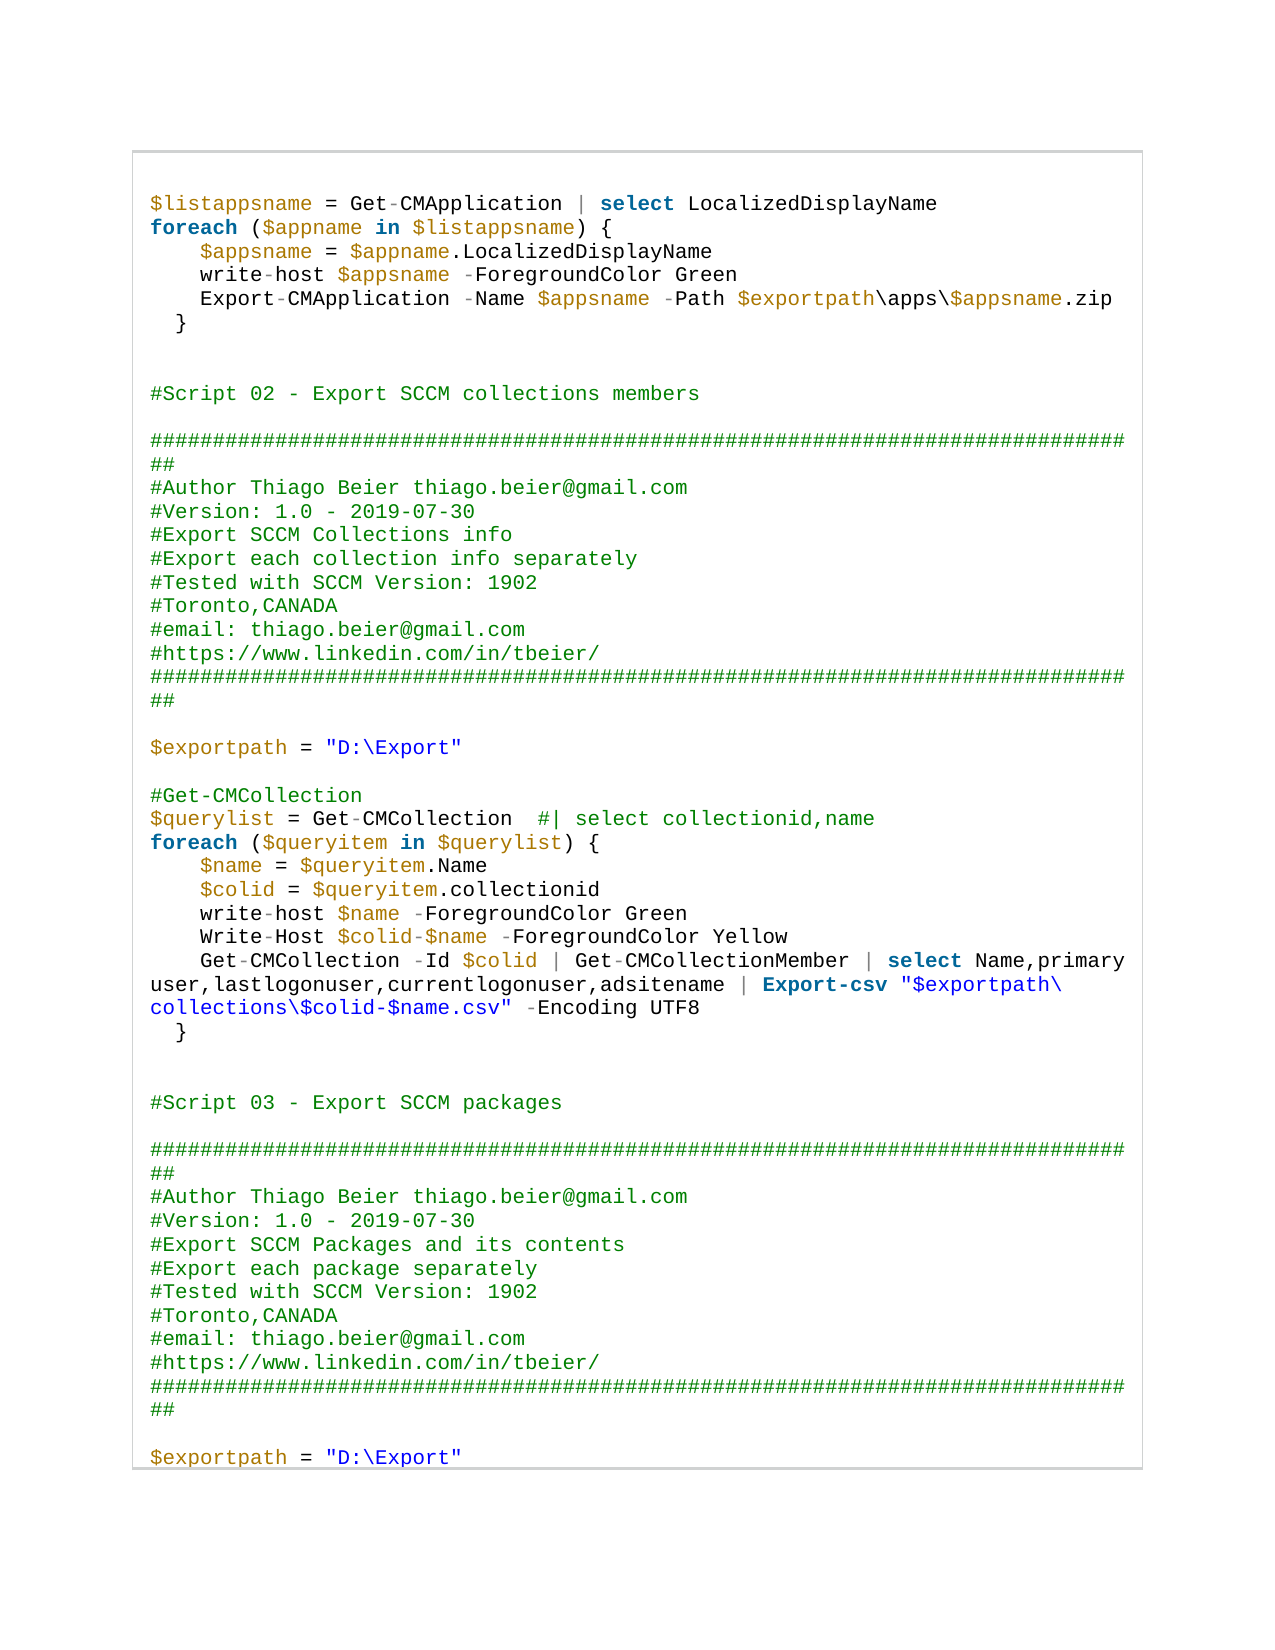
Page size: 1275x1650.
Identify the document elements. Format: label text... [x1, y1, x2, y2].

text ################################################################################ [150, 1376, 1125, 1423]
text $exportpath = "D:\Export" [150, 737, 1125, 761]
text #https://www.linkedin.com/in/tbeier/ [150, 1352, 1125, 1376]
text } [150, 1021, 1125, 1045]
text Write-Host $colid-$name -ForegroundColor Yellow [150, 926, 1125, 950]
text #Script 02 - Export SCCM collections members [150, 383, 1125, 406]
text #Author Thiago Beier thiago.beier@gmail.com [150, 477, 1125, 501]
text #Export each package separately [150, 1257, 1125, 1281]
text #email: thiago.beier@gmail.com [150, 1328, 1125, 1352]
text $colid = $queryitem.collectionid [150, 879, 1125, 903]
text $exportpath = "D:\Export" [150, 1447, 1125, 1467]
text $appsname = $appname.LocalizedDisplayName [150, 241, 1125, 264]
text #Toronto,CANADA [150, 1305, 1125, 1328]
text write-host $appsname -ForegroundColor Green [150, 264, 1125, 288]
text Export-CMApplication -Name $appsname -Path $exportpath\apps\$appsname.zip [150, 288, 1125, 312]
text #Tested with SCCM Version: 1902 [150, 572, 1125, 595]
text foreach ($appname in $listappsname) { [150, 217, 1125, 241]
text #Get-CMCollection [150, 784, 1125, 808]
text ################################################################################ [150, 1139, 1125, 1187]
text foreach ($queryitem in $querylist) { [150, 832, 1125, 856]
text } [150, 312, 1125, 335]
text #Toronto,CANADA [150, 595, 1125, 619]
text #https://www.linkedin.com/in/tbeier/ [150, 643, 1125, 666]
text $querylist = Get-CMCollection #| select collectionid,name [150, 808, 1125, 832]
text $listappsname = Get-CMApplication | select LocalizedDisplayName [150, 193, 1125, 217]
text #Tested with SCCM Version: 1902 [150, 1281, 1125, 1305]
text ################################################################################ [150, 666, 1125, 714]
text ################################################################################ [150, 430, 1125, 477]
text #Export each collection info separately [150, 548, 1125, 572]
text #email: thiago.beier@gmail.com [150, 619, 1125, 643]
text #Version: 1.0 - 2019-07-30 [150, 1210, 1125, 1234]
text #Version: 1.0 - 2019-07-30 [150, 501, 1125, 524]
text #Script 03 - Export SCCM packages [150, 1092, 1125, 1116]
text #Author Thiago Beier thiago.beier@gmail.com [150, 1187, 1125, 1210]
text $name = $queryitem.Name [150, 856, 1125, 879]
text Get-CMCollection -Id $colid | Get-CMCollectionMember | select Name,primaryuser,lastlogonuser,currentlogonuser,adsitename | Export-csv "$exportpath\collections\$colid-$name.csv" -Encoding UTF8 [150, 950, 1125, 1021]
text #Export SCCM Packages and its contents [150, 1234, 1125, 1257]
text write-host $name -ForegroundColor Green [150, 903, 1125, 926]
text #Export SCCM Collections info [150, 524, 1125, 548]
